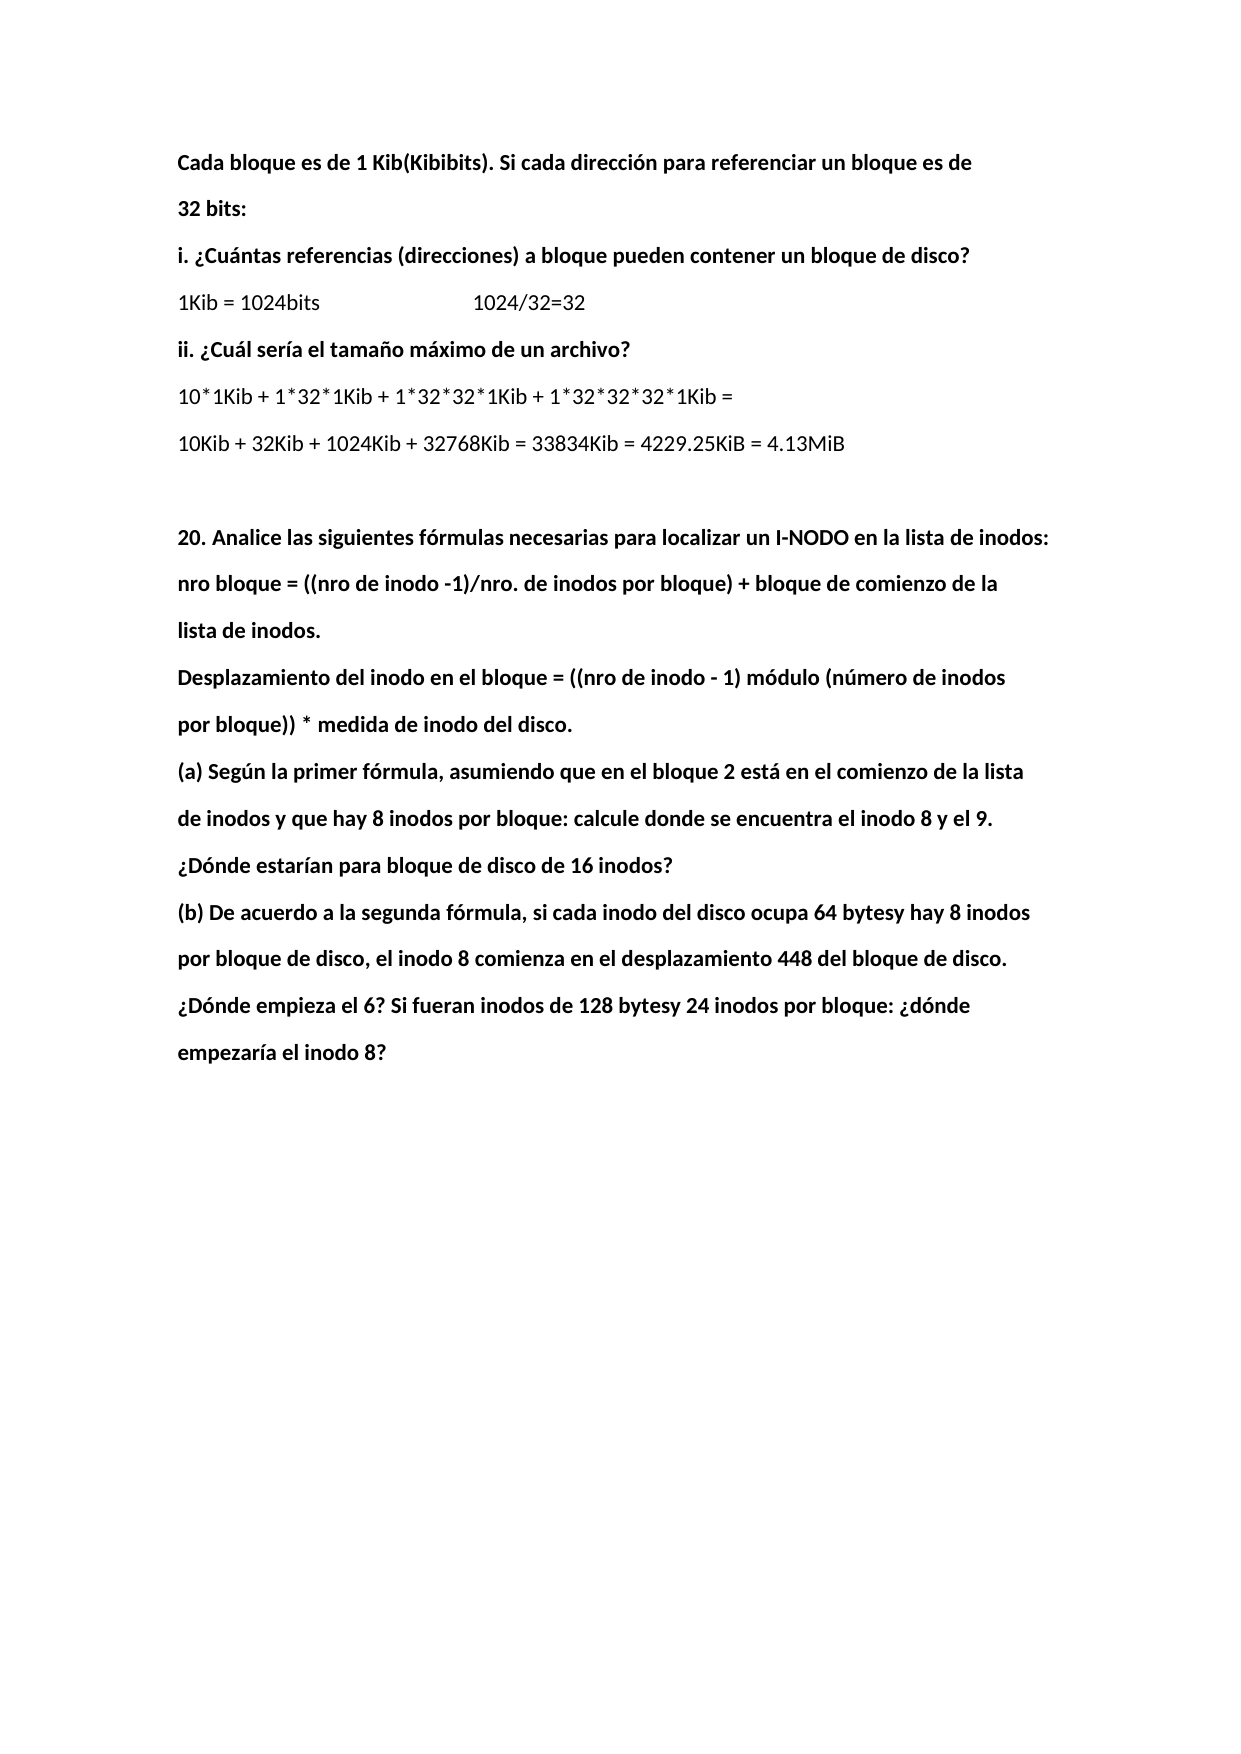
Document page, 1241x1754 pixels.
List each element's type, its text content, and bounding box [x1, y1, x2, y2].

text lista de inodos. [177, 616, 1063, 644]
text 10*1Kib + 1*32*1Kib + 1*32*32*1Kib + 1*32*32*32*1Kib = [177, 382, 1063, 410]
text por bloque)) * medida de inodo del disco. [177, 710, 1063, 738]
text 1Kib = 1024bits 1024/32=32 [177, 288, 1063, 316]
text Desplazamiento del inodo en el bloque = ((nro de inodo - 1) módulo (número de inodos [177, 663, 1063, 691]
text 32 bits: [177, 194, 1063, 222]
text 10Kib + 32Kib + 1024Kib + 32768Kib = 33834Kib = 4229.25KiB = 4.13MiB [177, 429, 1063, 457]
text (b) De acuerdo a la segunda fórmula, si cada inodo del disco ocupa 64 bytesy hay 8 inodos [177, 898, 1063, 926]
text ¿Dónde empieza el 6? Si fueran inodos de 128 bytesy 24 inodos por bloque: ¿dónde [177, 991, 1063, 1019]
text (a) Según la primer fórmula, asumiendo que en el bloque 2 está en el comienzo de la lista [177, 757, 1063, 785]
text 20. Analice las siguientes fórmulas necesarias para localizar un I-NODO en la lista de inodos: [177, 523, 1063, 551]
text ¿Dónde estarían para bloque de disco de 16 inodos? [177, 851, 1063, 879]
text i. ¿Cuántas referencias (direcciones) a bloque pueden contener un bloque de disco? [177, 241, 1063, 269]
text nro bloque = ((nro de inodo -1)/nro. de inodos por bloque) + bloque de comienzo de la [177, 569, 1063, 597]
text por bloque de disco, el inodo 8 comienza en el desplazamiento 448 del bloque de disco. [177, 944, 1063, 972]
text de inodos y que hay 8 inodos por bloque: calcule donde se encuentra el inodo 8 y el 9. [177, 804, 1063, 832]
text Cada bloque es de 1 Kib(Kibibits). Si cada dirección para referenciar un bloque es de [177, 148, 1063, 176]
text ii. ¿Cuál sería el tamaño máximo de un archivo? [177, 335, 1063, 363]
text empezaría el inodo 8? [177, 1038, 1063, 1066]
